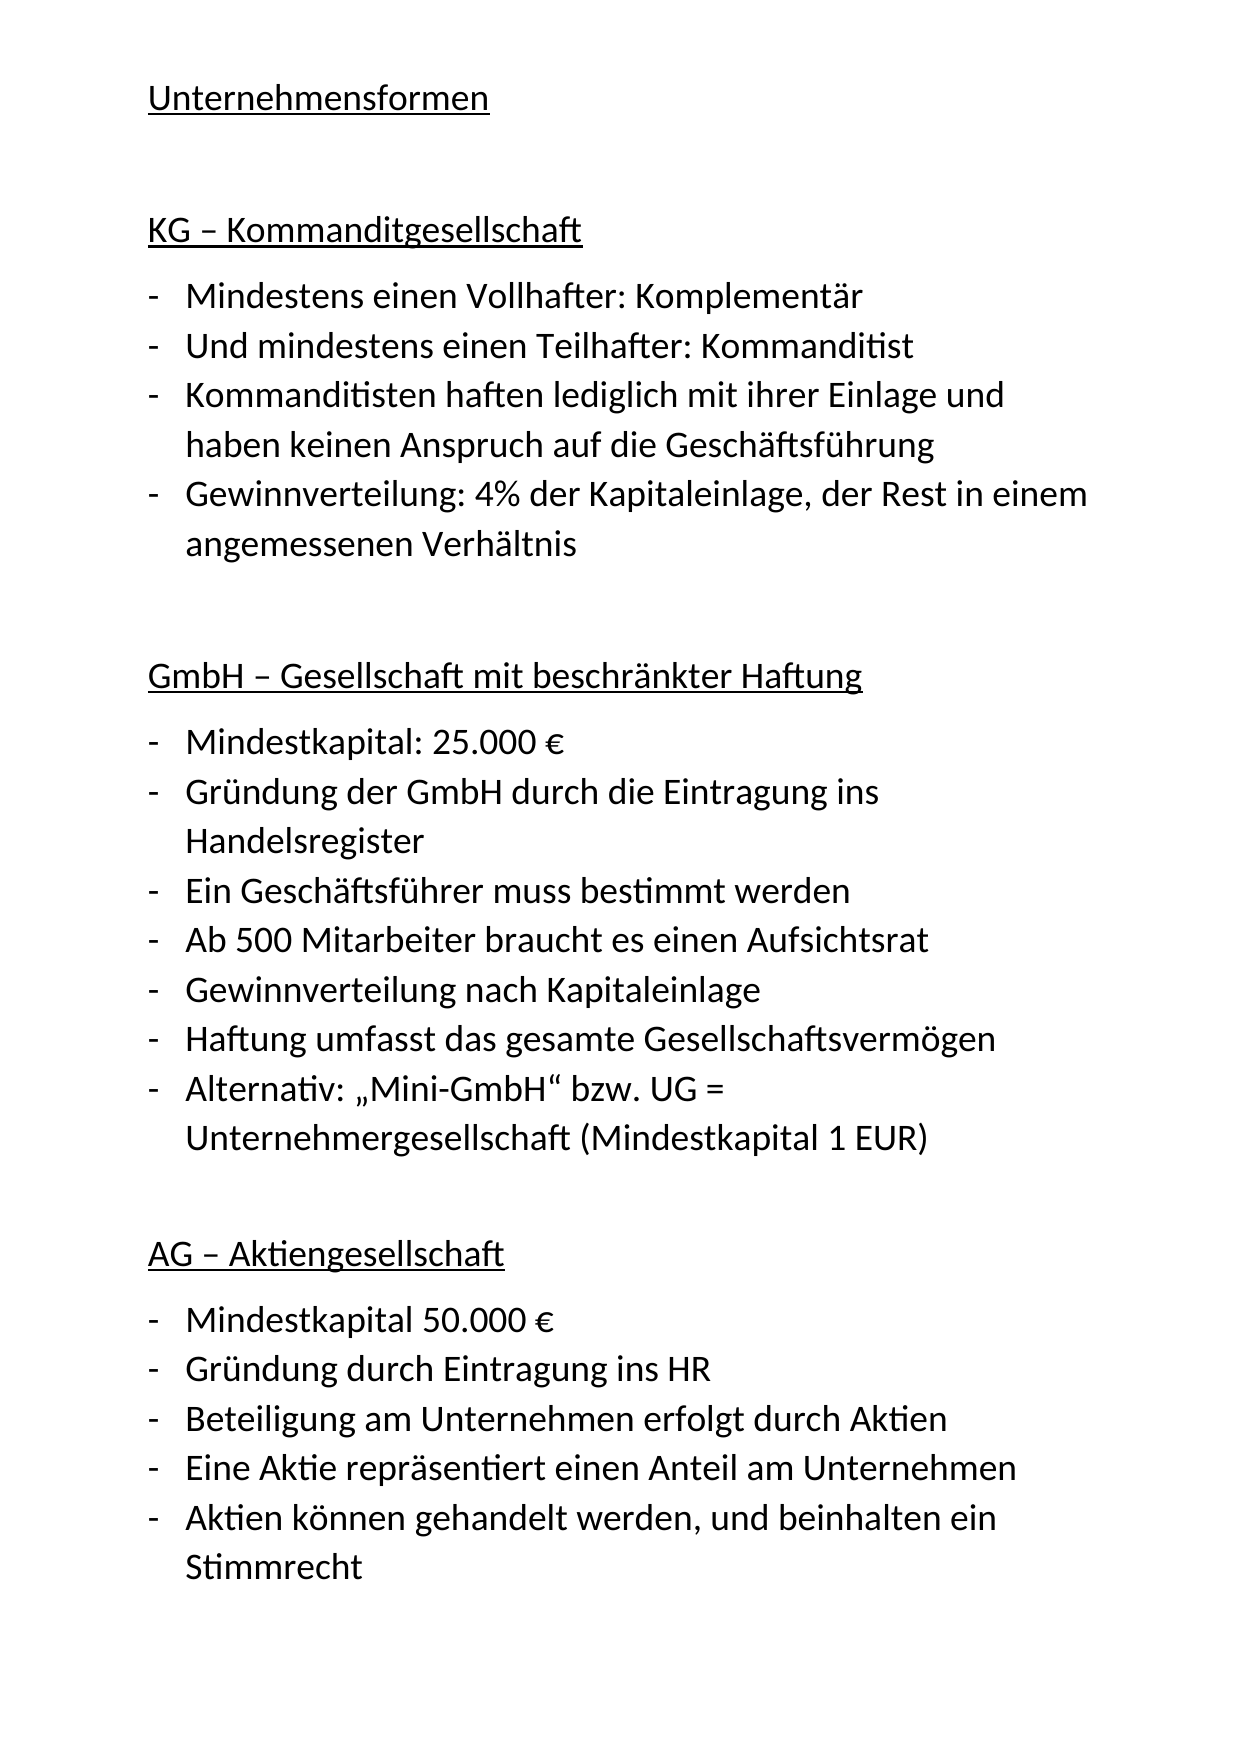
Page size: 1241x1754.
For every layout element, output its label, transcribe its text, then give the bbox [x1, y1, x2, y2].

text Unternehmensformen [148, 74, 1093, 120]
list Mindestkapital 50.000 € [148, 1296, 1093, 1342]
list Gründung der GmbH durch die Eintragung ins Handelsregister [148, 768, 1093, 863]
list Mindestens einen Vollhafter: Komplementär [148, 272, 1093, 318]
list Und mindestens einen Teilhafter: Kommanditist [148, 322, 1093, 368]
list Gewinnverteilung nach Kapitaleinlage [148, 966, 1093, 1011]
list Alternativ: „Mini-GmbH“ bzw. UG = Unternehmergesellschaft (Mindestkapital 1 EUR) [148, 1064, 1093, 1160]
text KG – Kommanditgesellschaft [148, 206, 1093, 252]
list Beteiligung am Unternehmen erfolgt durch Aktien [148, 1395, 1093, 1441]
list Haftung umfasst das gesamte Gesellschaftsvermögen [148, 1015, 1093, 1061]
list Gewinnverteilung: 4% der Kapitaleinlage, der Rest in einem angemessenen Verhältnis [148, 470, 1093, 566]
list Aktien können gehandelt werden, und beinhalten ein Stimmrecht [148, 1494, 1093, 1589]
list Gründung durch Eintragung ins HR [148, 1345, 1093, 1391]
list Mindestkapital: 25.000 € [148, 718, 1093, 764]
text AG – Aktiengesellschaft [148, 1229, 1093, 1275]
list Ab 500 Mitarbeiter braucht es einen Aufsichtsrat [148, 916, 1093, 962]
text GmbH – Gesellschaft mit beschränkter Haftung [148, 652, 1093, 698]
list Eine Aktie repräsentiert einen Anteil am Unternehmen [148, 1444, 1093, 1490]
list Ein Geschäftsführer muss bestimmt werden [148, 867, 1093, 912]
list Kommanditisten haften lediglich mit ihrer Einlage und haben keinen Anspruch auf die Geschäftsführung [148, 371, 1093, 467]
